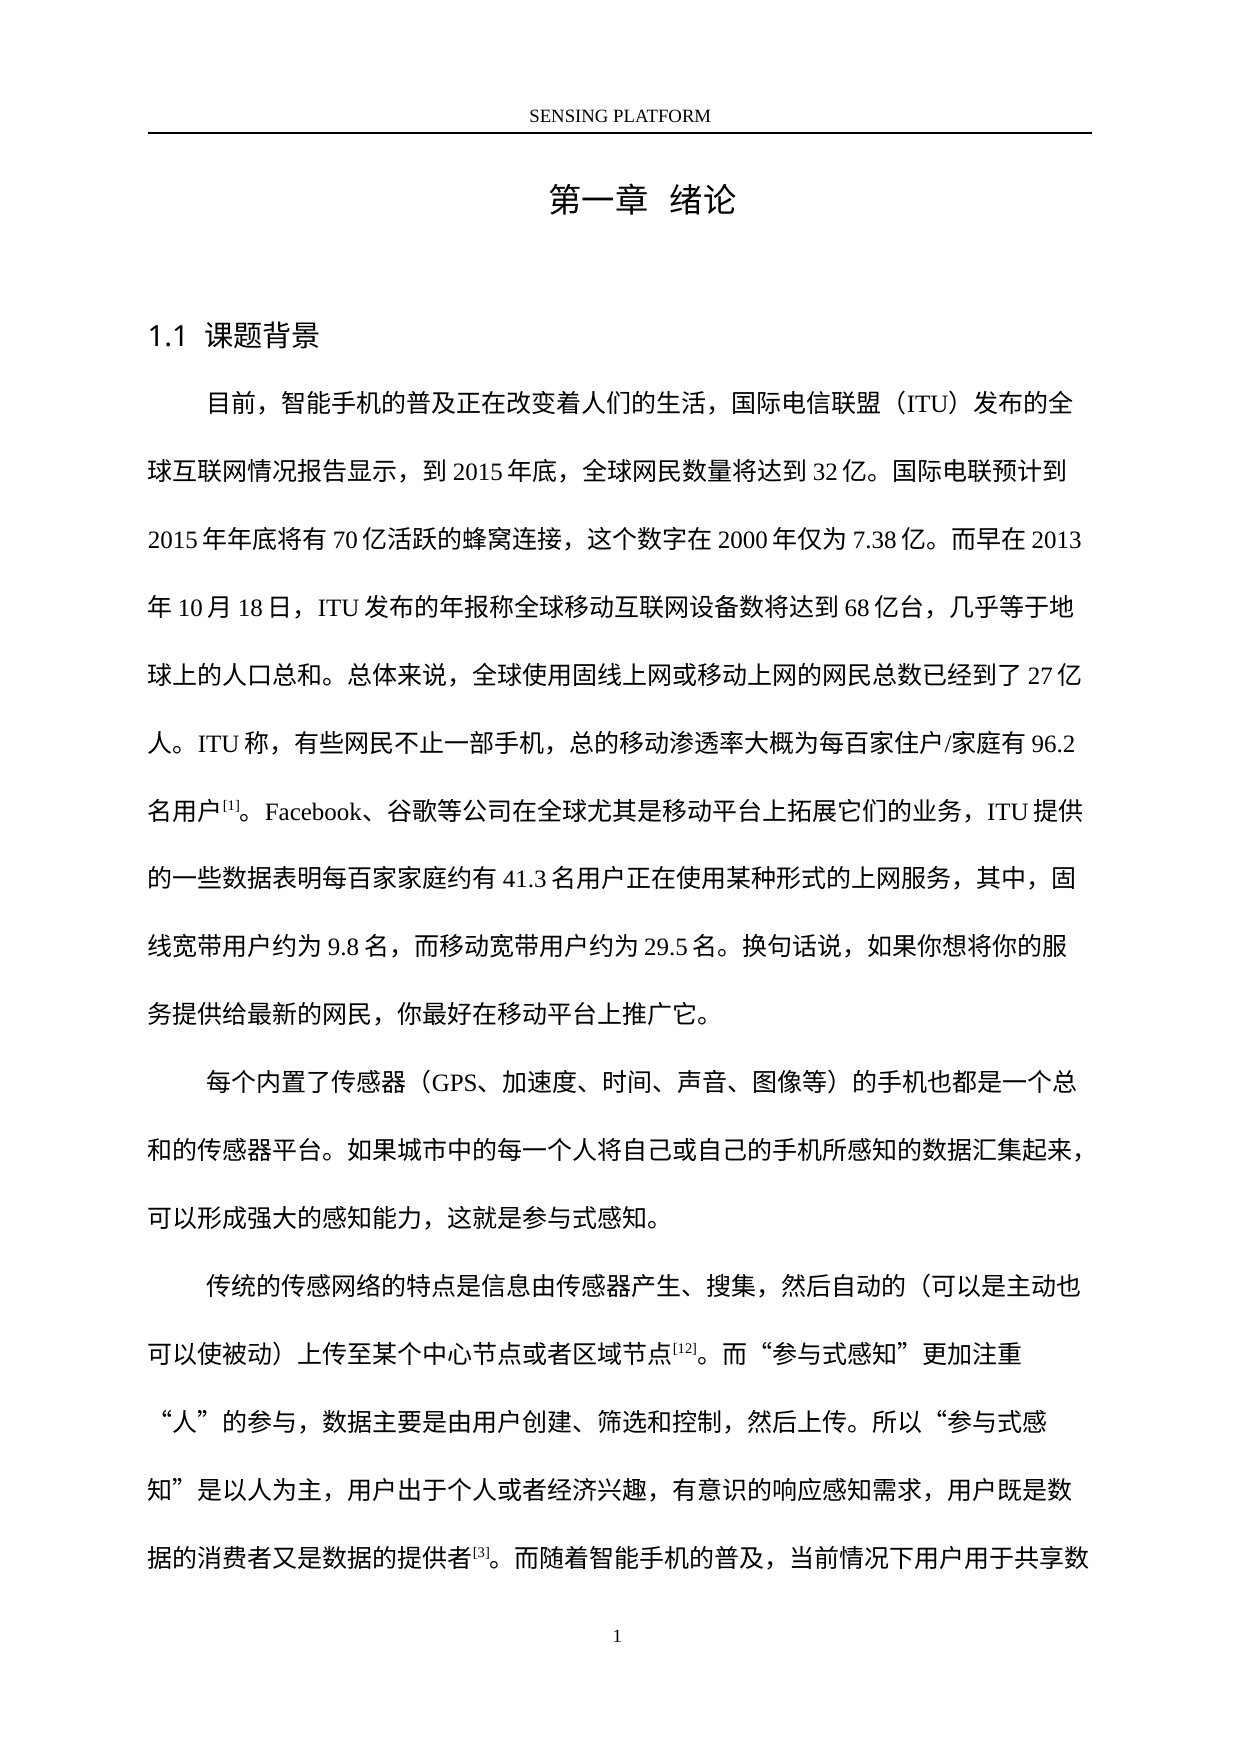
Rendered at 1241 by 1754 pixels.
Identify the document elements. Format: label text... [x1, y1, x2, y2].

list 目前，智能手机的普及正在改变着人们的生活，国际电信联盟（ITU）发布的全球互联网情况报告显示，到2015年底，全球网民数量将达到32亿。国际电联预计到2015年年底将有70亿活跃的蜂窝连接，这个数字在2000年仅为7.38亿。而早在2013年10月18日，ITU发布的年报称全球移动互联网设备数将达到68亿台，几乎等于地球上的人口总和。总体来说，全球使用固线上网或移动上网的网民总数已经到了27亿人。ITU称，有些网民不止一部手机，总的移动渗透率大概为每百家住户/家庭有96.2名用户[1]。Facebook、谷歌等公司在全球尤其是移动平台上拓展它们的业务，ITU提供的一些数据表明每百家家庭约有41.3名用户正在使用某种形式的上网服务，其中，固线宽带用户约为9.8名，而移动宽带用户约为29.5名。换句话说，如果你想将你的服务提供给最新的网民，你最好在移动平台上推广它。 [148, 368, 1092, 1047]
list 每个内置了传感器（GPS、加速度、时间、声音、图像等）的手机也都是一个总和的传感器平台。如果城市中的每一个人将自己或自己的手机所感知的数据汇集起来，可以形成强大的感知能力，这就是参与式感知。 [148, 1047, 1092, 1251]
subtitle 1.1 课题背景 [147, 300, 1092, 368]
subtitle 绪论 [192, 164, 1092, 232]
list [148, 1251, 1092, 1590]
